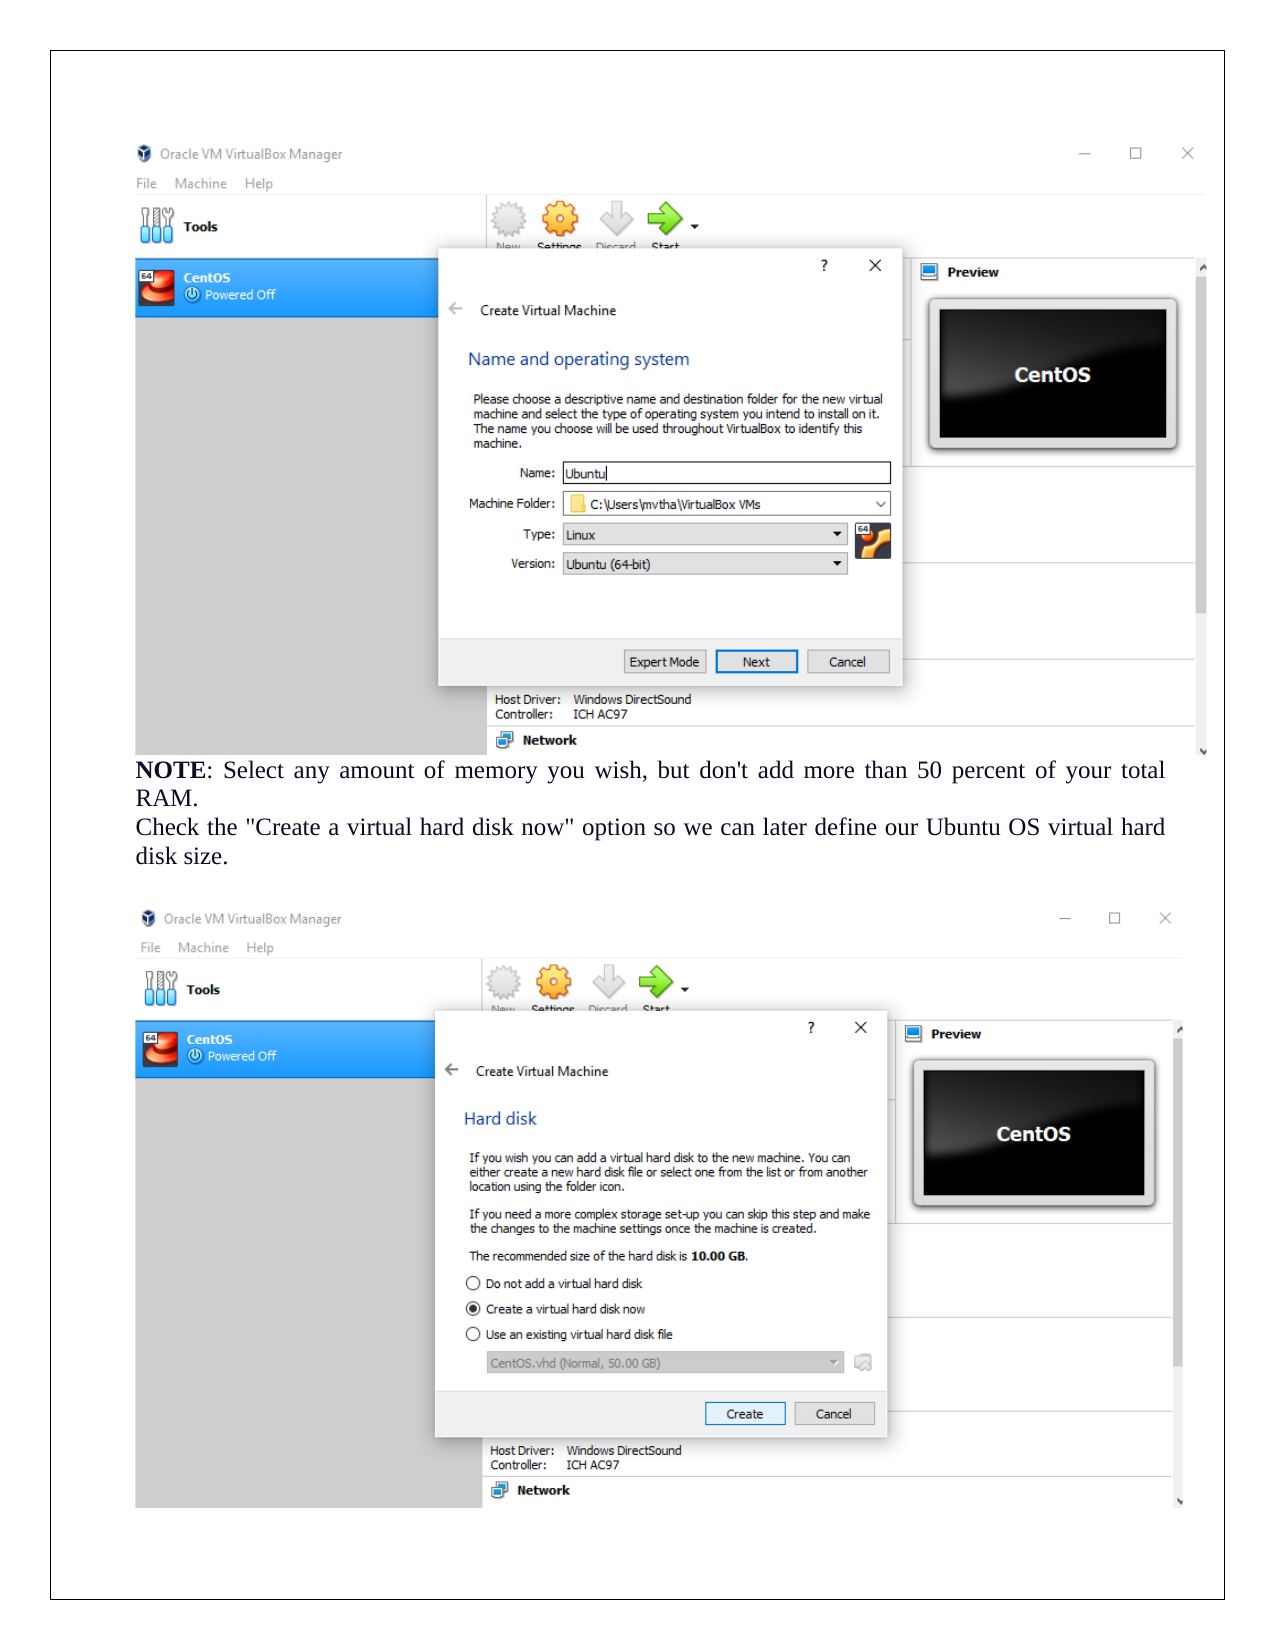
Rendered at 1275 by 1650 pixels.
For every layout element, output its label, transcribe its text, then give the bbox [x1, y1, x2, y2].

picture [135, 143, 1207, 755]
text NOTE: Select any amount of memory you wish, but don't add more than 50 percent of your total RAM. [135, 755, 1167, 812]
picture [135, 907, 1183, 1508]
text Check the "Create a virtual hard disk now" option so we can later define our Ubuntu OS virtual hard disk size. [135, 812, 1167, 870]
